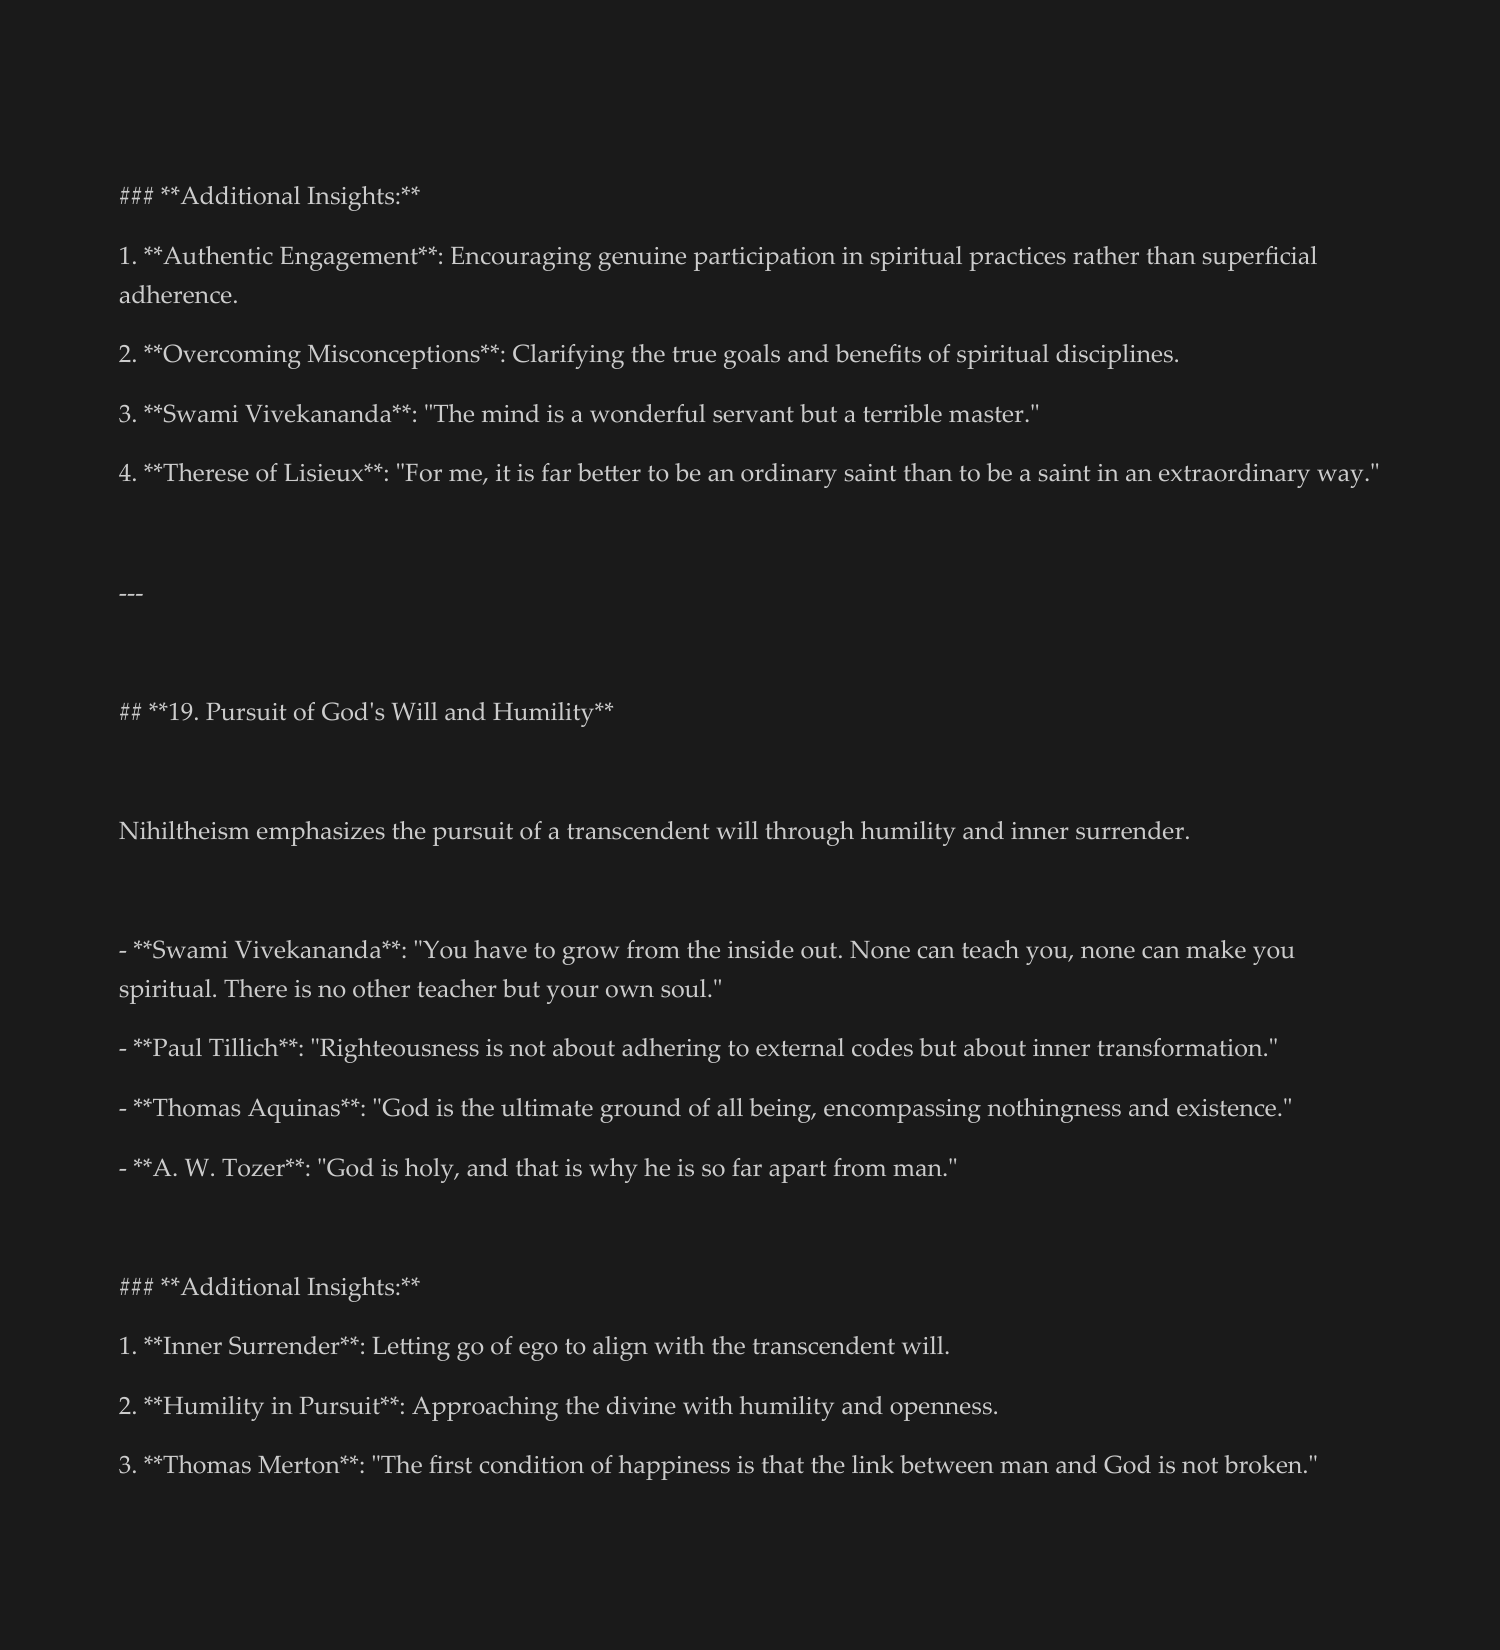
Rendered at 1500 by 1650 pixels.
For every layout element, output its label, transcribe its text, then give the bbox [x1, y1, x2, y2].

text --- [118, 574, 1381, 608]
text ## **19. Pursuit of God's Will and Humility** [118, 693, 1381, 727]
text - **Paul Tillich**: "Righteousness is not about adhering to external codes but about inner transformation." [118, 1030, 1381, 1064]
text 1. **Inner Surrender**: Letting go of ego to align with the transcendent will. [118, 1328, 1381, 1362]
text ### **Additional Insights:** [118, 1268, 1381, 1302]
text ### **Additional Insights:** [118, 178, 1381, 212]
text 2. **Overcoming Misconceptions**: Clarifying the true goals and benefits of spiritual disciplines. [118, 336, 1381, 370]
text Nihiltheism emphasizes the pursuit of a transcendent will through humility and inner surrender. [118, 813, 1381, 846]
text 1. **Authentic Engagement**: Encouraging genuine participation in spiritual practices rather than superficial adherence. [118, 238, 1381, 310]
text 4. **Therese of Lisieux**: "For me, it is far better to be an ordinary saint than to be a saint in an extraordinary way." [118, 455, 1381, 489]
text 3. **Swami Vivekananda**: "The mind is a wonderful servant but a terrible master." [118, 396, 1381, 429]
text 2. **Humility in Pursuit**: Approaching the divine with humility and openness. [118, 1388, 1381, 1421]
text 3. **Thomas Merton**: "The first condition of happiness is that the link between man and God is not broken." [118, 1447, 1381, 1481]
text - **A. W. Tozer**: "God is holy, and that is why he is so far apart from man." [118, 1149, 1381, 1183]
text - **Thomas Aquinas**: "God is the ultimate ground of all being, encompassing nothingness and existence." [118, 1090, 1381, 1123]
text - **Swami Vivekananda**: "You have to grow from the inside out. None can teach you, none can make you spiritual. There is no other teacher but your own soul." [118, 932, 1381, 1004]
